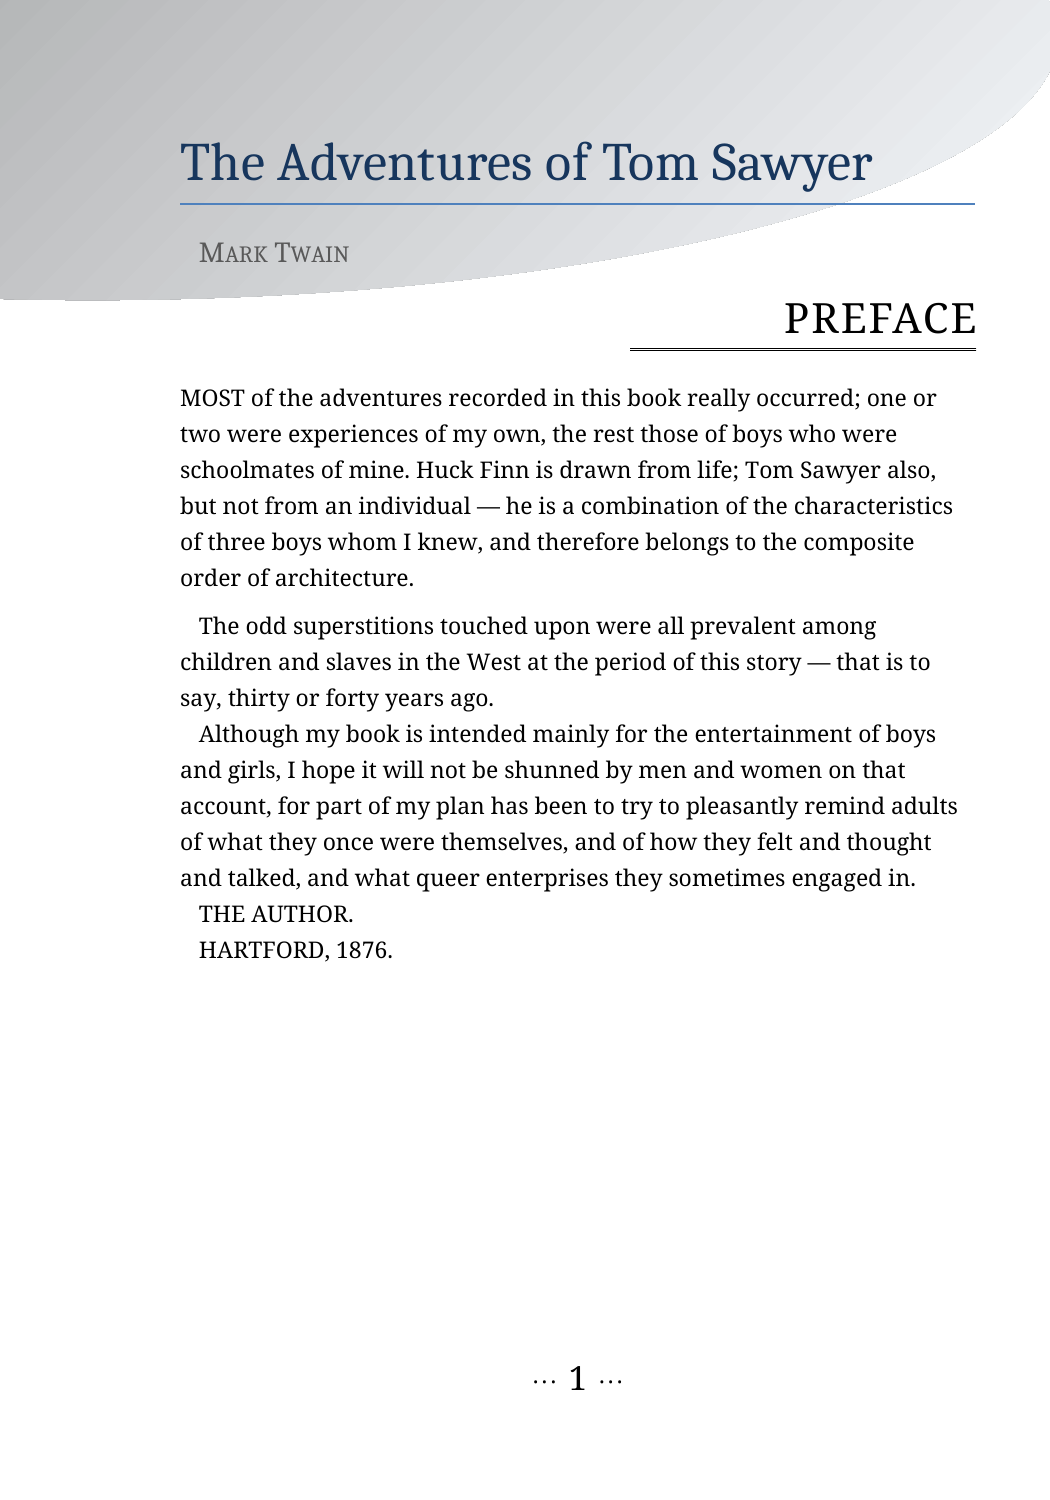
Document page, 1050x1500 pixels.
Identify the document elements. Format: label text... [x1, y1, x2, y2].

title The Adventures of Tom Sawyer [180, 132, 975, 203]
text HARTFORD, 1876. [180, 933, 975, 965]
text THE AUTHOR. [180, 898, 975, 929]
text PREFACE [630, 289, 976, 348]
subtitle Mark Twain [180, 236, 975, 269]
text Although my book is intended mainly for the entertainment of boys and girls, I hope it will not be shunned by men and women on that account, for part of my plan has been to try to pleasantly remind adults of what they once were themselves, and of how they felt and thought and talked, and what queer enterprises they sometimes engaged in. [180, 718, 975, 893]
text MOST of the adventures recorded in this book really occurred; one or two were experiences of my own, the rest those of boys who were schoolmates of mine. Huck Finn is drawn from life; Tom Sawyer also, but not from an individual — he is a combination of the characteristics of three boys whom I knew, and therefore belongs to the composite order of architecture. [180, 382, 975, 593]
text The odd superstitions touched upon were all prevalent among children and slaves in the West at the period of this story — that is to say, thirty or forty years ago. [180, 610, 975, 713]
